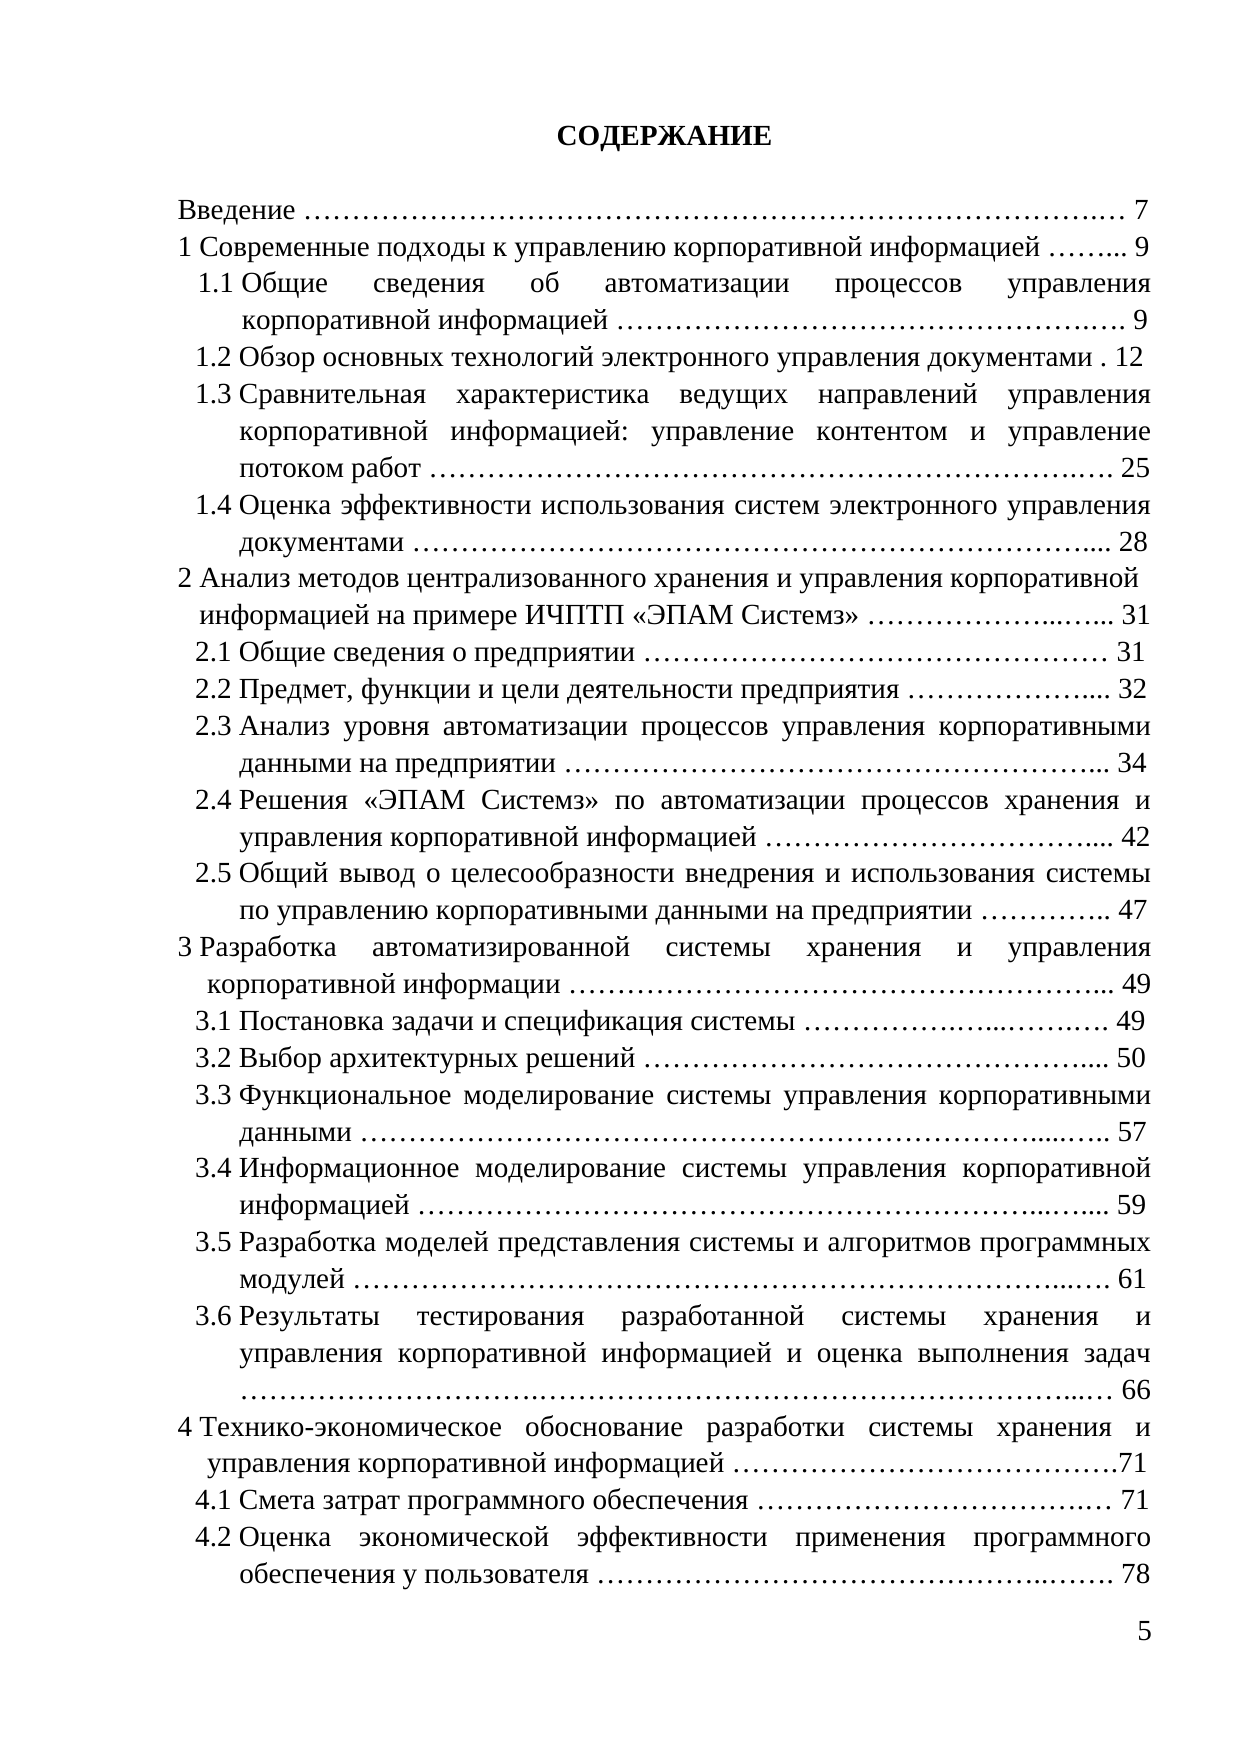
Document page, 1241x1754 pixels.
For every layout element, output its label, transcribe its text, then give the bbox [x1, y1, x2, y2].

list Современные подходы к управлению корпоративной информацией ……... 9 [177, 229, 1152, 262]
list Оценка экономической эффективности применения программного обеспечения у пользователя ………………………………………..……. 78 [195, 1519, 1152, 1590]
text информацией на примере ИЧПТП «ЭПАМ Системз» ………………...…... 31 [177, 597, 1152, 631]
list Решения «ЭПАМ Системз» по автоматизации процессов хранения и управления корпоративной информацией …………………………….... 42 [195, 782, 1152, 852]
list Общий вывод о целесообразности внедрения и использования системы по управлению корпоративными данными на предприятии ………….. 47 [195, 856, 1152, 926]
list Постановка задачи и спецификация системы …………….…...…….…. 49 [195, 1003, 1152, 1037]
list Общие сведения о предприятии ………………………………………… 31 [195, 634, 1152, 668]
list Анализ уровня автоматизации процессов управления корпоративными данными на предприятии ………………………………………………... 34 [195, 708, 1152, 778]
list Обзор основных технологий электронного управления документами . 12 [195, 339, 1152, 373]
list Предмет, функции и цели деятельности предприятия ……………….... 32 [195, 671, 1152, 705]
list Анализ методов централизованного хранения и управления корпоративной [177, 561, 1152, 594]
text Введение ……………………………………………………………………….… 7 [177, 192, 1152, 225]
list Разработка автоматизированной системы хранения и управления корпоративной информации ………………………………………………... 49 [177, 929, 1152, 1000]
list Технико-экономическое обоснование разработки системы хранения и управления корпоративной информацией ………………………………….71 [177, 1409, 1152, 1479]
list Оценка эффективности использования систем электронного управления документами …………………………………………………………….... 28 [195, 487, 1152, 557]
text СОДЕРЖАНИЕ [177, 118, 1152, 152]
list Общие сведения об автоматизации процессов управления корпоративной информацией ………………………………………….…. 9 [197, 266, 1152, 336]
list Смета затрат программного обеспечения …………………………….… 71 [195, 1482, 1152, 1516]
list Разработка моделей представления системы и алгоритмов программных модулей ………………………………………………………………...…. 61 [195, 1224, 1152, 1295]
list Информационное моделирование системы управления корпоративной информацией ………………………………………………………...….... 59 [195, 1151, 1152, 1221]
list Выбор архитектурных решений ……………………………………….... 50 [195, 1040, 1152, 1073]
list Сравнительная характеристика ведущих направлений управления корпоративной информацией: управление контентом и управление потоком работ ………………………………………………………….…. 25 [195, 376, 1152, 483]
list Результаты тестирования разработанной системы хранения и управления корпоративной информацией и оценка выполнения задач ………………………….………………………………………………...… 66 [195, 1298, 1152, 1405]
list Функциональное моделирование системы управления корпоративными данными …………………………………………………………….....….. 57 [195, 1077, 1152, 1147]
